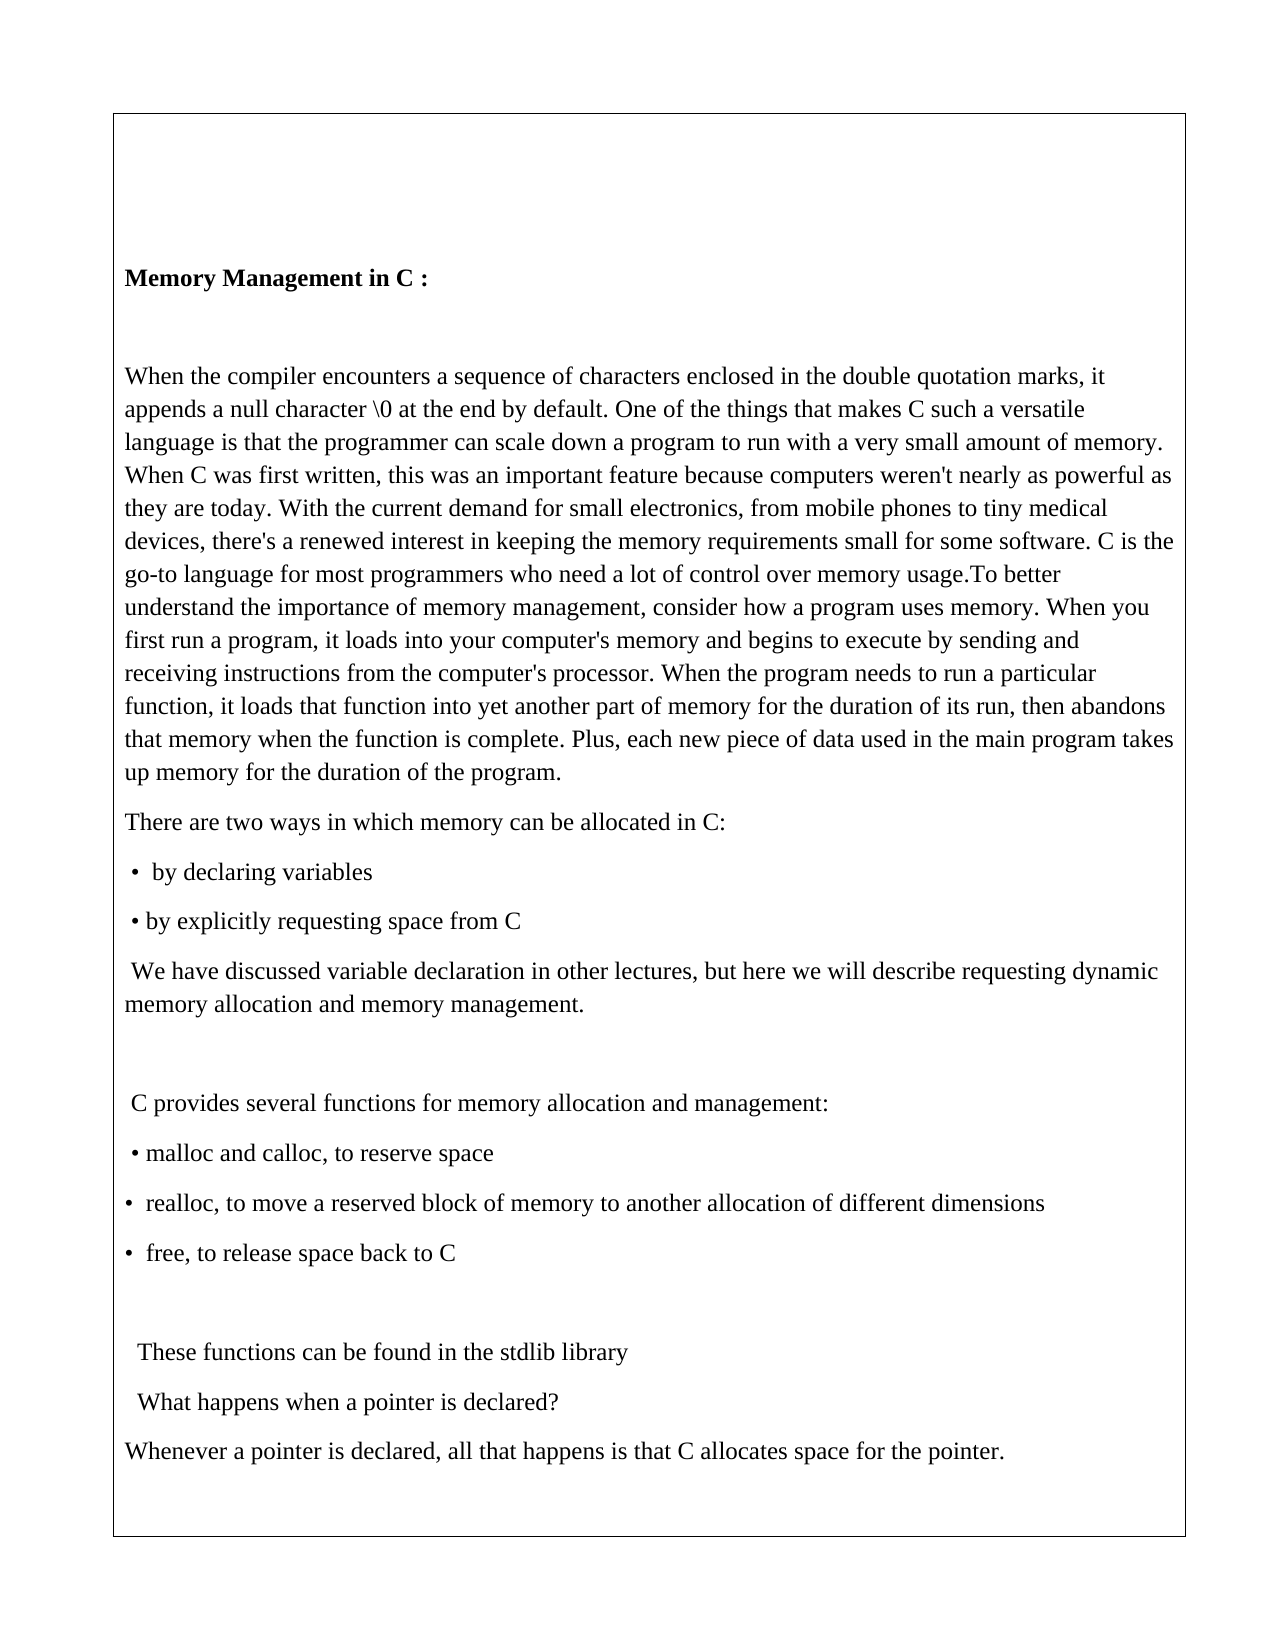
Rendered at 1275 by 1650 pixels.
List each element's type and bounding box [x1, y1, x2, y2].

table_cell [114, 114, 1185, 1536]
